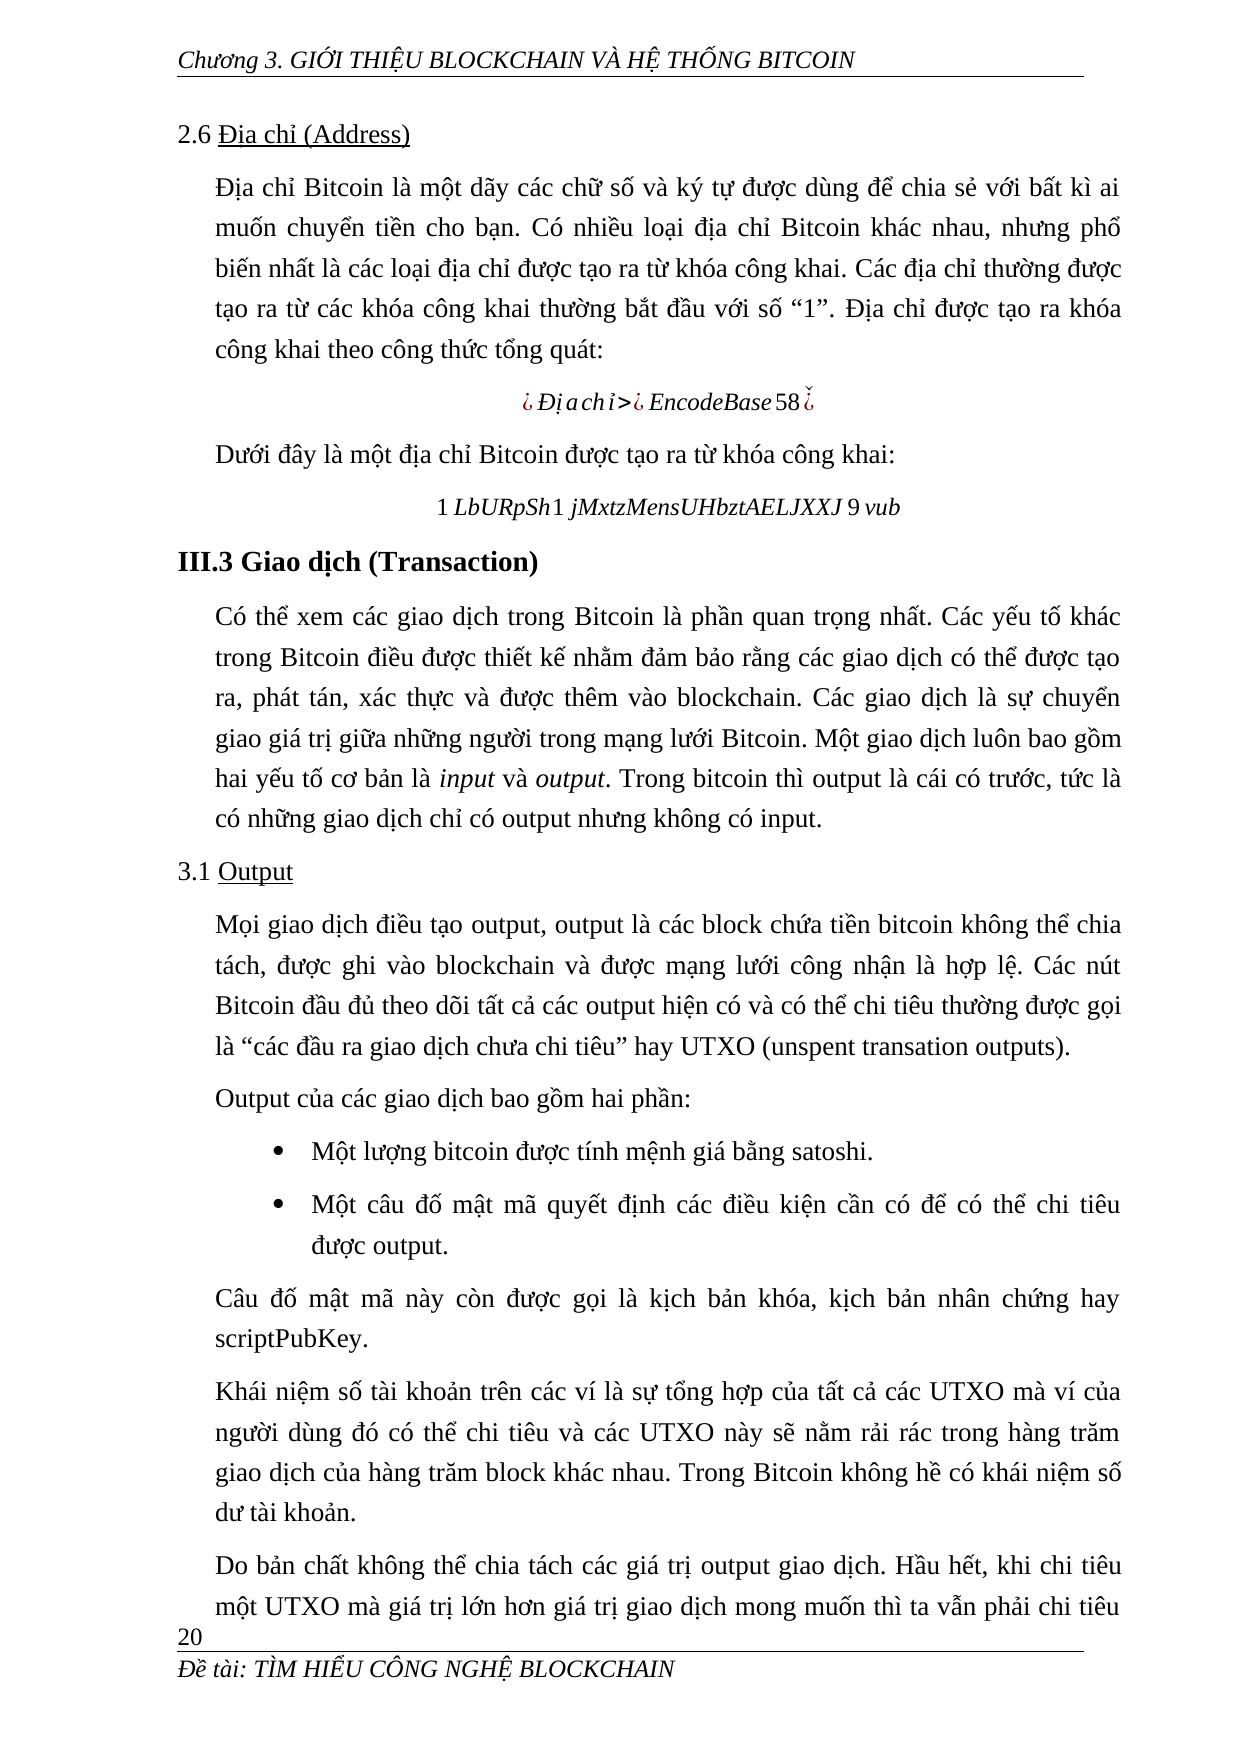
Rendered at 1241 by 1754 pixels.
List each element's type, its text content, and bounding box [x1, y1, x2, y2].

text Địa chỉ Bitcoin là một dãy các chữ số và ký tự được dùng để chia sẻ với bất kì ai muốn chuyển tiền cho bạn. Có nhiều loại địa chỉ Bitcoin khác nhau, nhưng phổ biến nhất là các loại địa chỉ được tạo ra từ khóa công khai. Các địa chỉ thường được tạo ra từ các khóa công khai thường bắt đầu với số “1”. Địa chỉ được tạo ra khóa công khai theo công thức tổng quát: [215, 171, 1122, 364]
list Một câu đố mật mã quyết định các điều kiện cần có để có thể chi tiêu được output. [274, 1188, 1122, 1260]
text Có thể xem các giao dịch trong Bitcoin là phần quan trọng nhất. Các yếu tố khác trong Bitcoin điều được thiết kế nhằm đảm bảo rằng các giao dịch có thể được tạo ra, phát tán, xác thực và được thêm vào blockchain. Các giao dịch là sự chuyển giao giá trị giữa những người trong mạng lưới Bitcoin. Một giao dịch luôn bao gồm hai yếu tố cơ bản là input và output. Trong bitcoin thì output là cái có trước, tức là có những giao dịch chỉ có output nhưng không có input. [215, 600, 1122, 834]
subtitle Giao dịch (Transaction) [177, 544, 1122, 578]
list Một lượng bitcoin được tính mệnh giá bằng satoshi. [274, 1135, 1122, 1167]
text Output của các giao dịch bao gồm hai phần: [215, 1082, 1122, 1114]
text Mọi giao dịch điều tạo output, output là các block chứa tiền bitcoin không thể chia tách, được ghi vào blockchain và được mạng lưới công nhận là hợp lệ. Các nút Bitcoin đầu đủ theo dõi tất cả các output hiện có và có thể chi tiêu thường được gọi là “các đầu ra giao dịch chưa chi tiêu” hay UTXO (unspent transation outputs). [215, 908, 1122, 1061]
text Khái niệm số tài khoản trên các ví là sự tổng hợp của tất cả các UTXO mà ví của người dùng đó có thể chi tiêu và các UTXO này sẽ nằm rải rác trong hàng trăm giao dịch của hàng trăm block khác nhau. Trong Bitcoin không hề có khái niệm số dư tài khoản. [215, 1375, 1122, 1528]
subtitle Output [177, 855, 1122, 887]
text Câu đố mật mã này còn được gọi là kịch bản khóa, kịch bản nhân chứng hay scriptPubKey. [215, 1282, 1122, 1353]
text Dưới đây là một địa chỉ Bitcoin được tạo ra từ khóa công khai: [215, 438, 1122, 470]
subtitle Địa chỉ (Address) [177, 118, 1122, 149]
